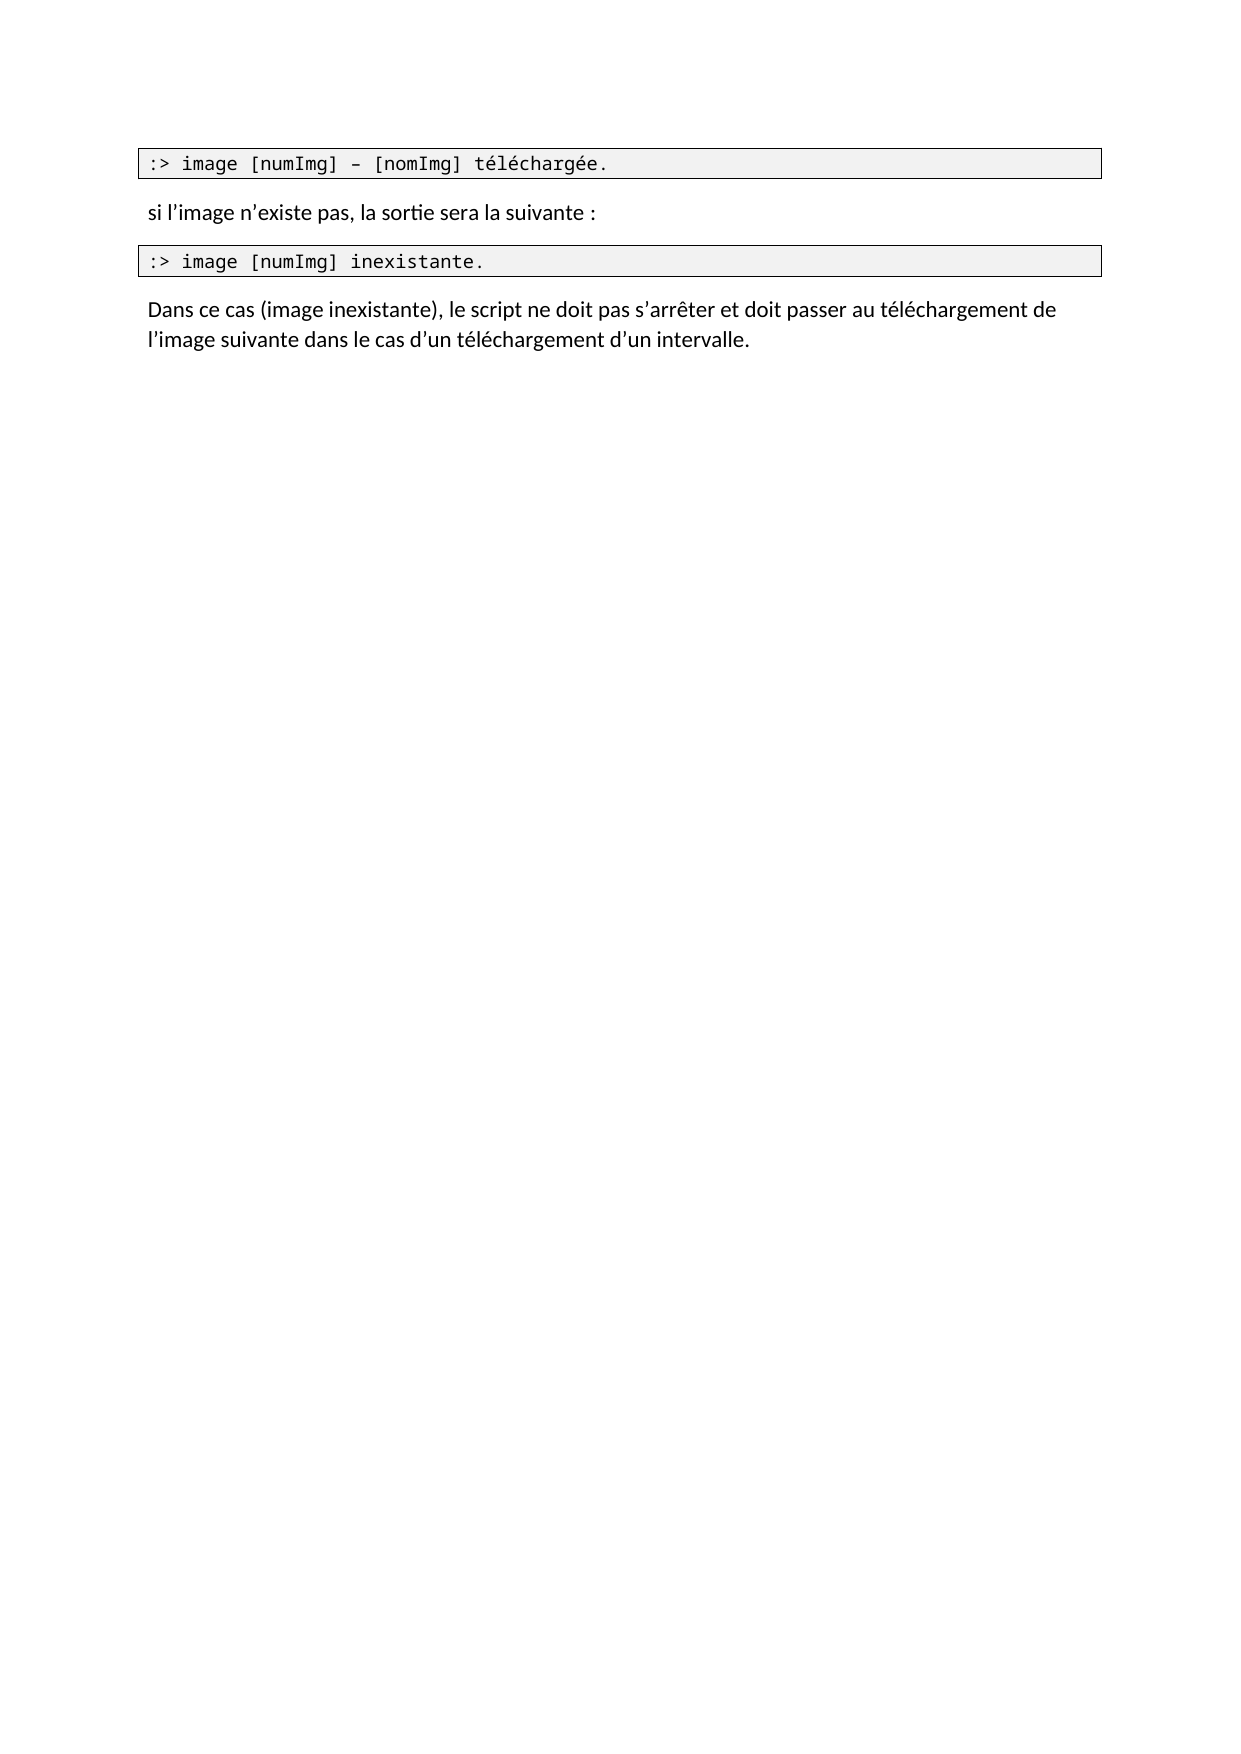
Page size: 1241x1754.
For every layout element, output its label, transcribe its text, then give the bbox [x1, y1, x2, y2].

text :> image [numImg] – [nomImg] téléchargée. [139, 149, 1101, 178]
text Dans ce cas (image inexistante), le script ne doit pas s’arrêter et doit passer au téléchargement de l’image suivante dans le cas d’un téléchargement d’un intervalle. [148, 295, 1093, 353]
text si l’image n’existe pas, la sortie sera la suivante : [148, 198, 1093, 226]
text :> image [numImg] inexistante. [139, 246, 1101, 276]
